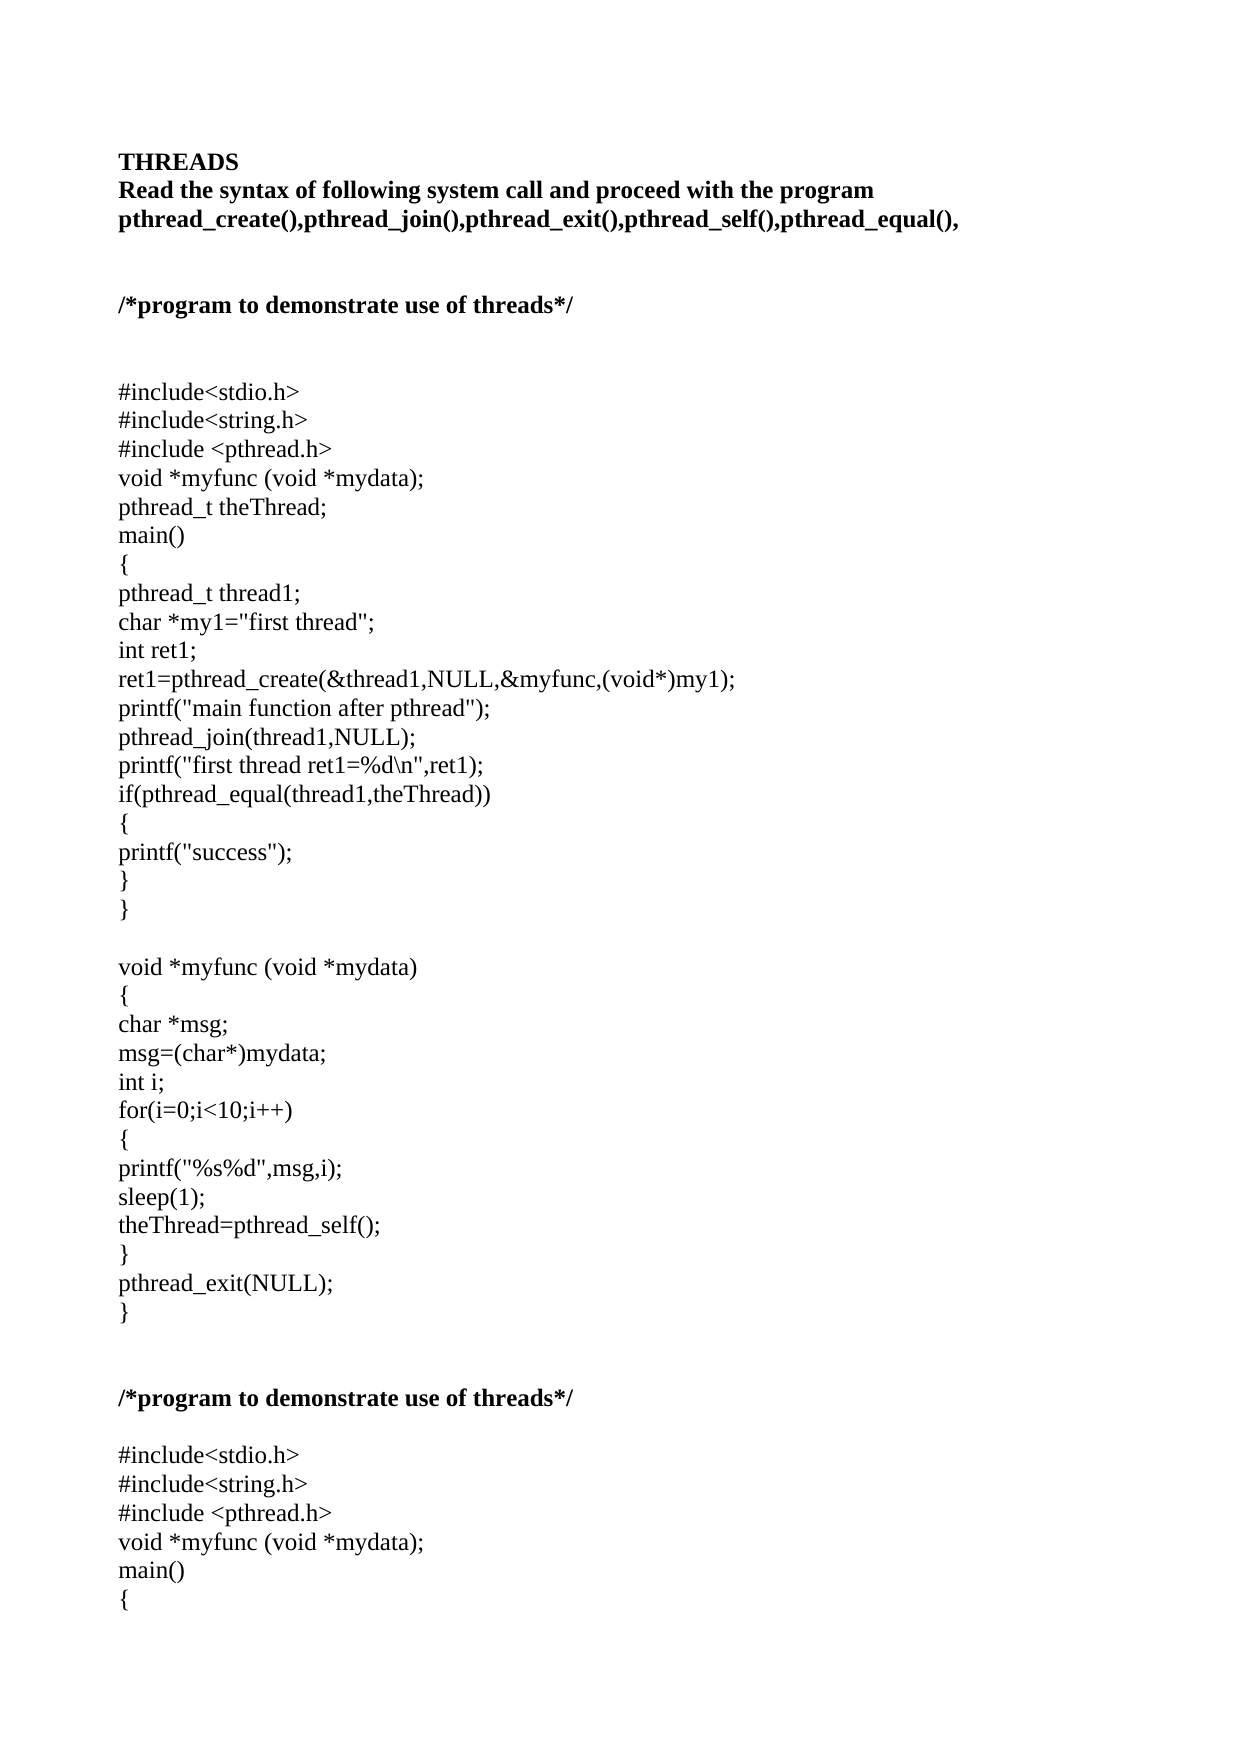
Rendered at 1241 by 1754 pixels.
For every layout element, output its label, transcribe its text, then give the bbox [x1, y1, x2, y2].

text char *msg; [118, 1009, 1122, 1038]
text pthread_t thread1; [118, 578, 1122, 607]
text pthread_create(),pthread_join(),pthread_exit(),pthread_self(),pthread_equal(), [118, 204, 1122, 233]
text #include <pthread.h> [118, 1498, 1122, 1527]
text } [118, 894, 1122, 923]
text { [118, 549, 1122, 578]
text #include<string.h> [118, 1469, 1122, 1498]
text sleep(1); [118, 1182, 1122, 1211]
text THREADS [118, 147, 1122, 176]
text for(i=0;i<10;i++) [118, 1096, 1122, 1124]
text } [118, 1239, 1122, 1268]
text theThread=pthread_self(); [118, 1211, 1122, 1239]
text printf("main function after pthread"); [118, 693, 1122, 722]
text /*program to demonstrate use of threads*/ [118, 1383, 1122, 1412]
text if(pthread_equal(thread1,theThread)) [118, 779, 1122, 808]
text #include<string.h> [118, 406, 1122, 434]
text } [118, 866, 1122, 894]
text printf("first thread ret1=%d\n",ret1); [118, 751, 1122, 779]
text msg=(char*)mydata; [118, 1038, 1122, 1067]
text Read the syntax of following system call and proceed with the program [118, 176, 1122, 204]
text printf("%s%d",msg,i); [118, 1153, 1122, 1182]
text void *myfunc (void *mydata); [118, 1527, 1122, 1556]
text } [118, 1297, 1122, 1326]
text #include <pthread.h> [118, 434, 1122, 463]
text ret1=pthread_create(&thread1,NULL,&myfunc,(void*)my1); [118, 664, 1122, 693]
text #include<stdio.h> [118, 377, 1122, 406]
text void *myfunc (void *mydata) [118, 952, 1122, 981]
text main() [118, 1556, 1122, 1584]
text { [118, 1584, 1122, 1613]
text void *myfunc (void *mydata); [118, 463, 1122, 492]
text printf("success"); [118, 837, 1122, 866]
text pthread_exit(NULL); [118, 1268, 1122, 1297]
text /*program to demonstrate use of threads*/ [118, 291, 1122, 319]
text int ret1; [118, 636, 1122, 664]
text int i; [118, 1067, 1122, 1096]
text main() [118, 521, 1122, 549]
text pthread_t theThread; [118, 492, 1122, 521]
text { [118, 981, 1122, 1009]
text char *my1="first thread"; [118, 607, 1122, 636]
text pthread_join(thread1,NULL); [118, 722, 1122, 751]
text #include<stdio.h> [118, 1441, 1122, 1469]
text { [118, 1124, 1122, 1153]
text { [118, 808, 1122, 837]
